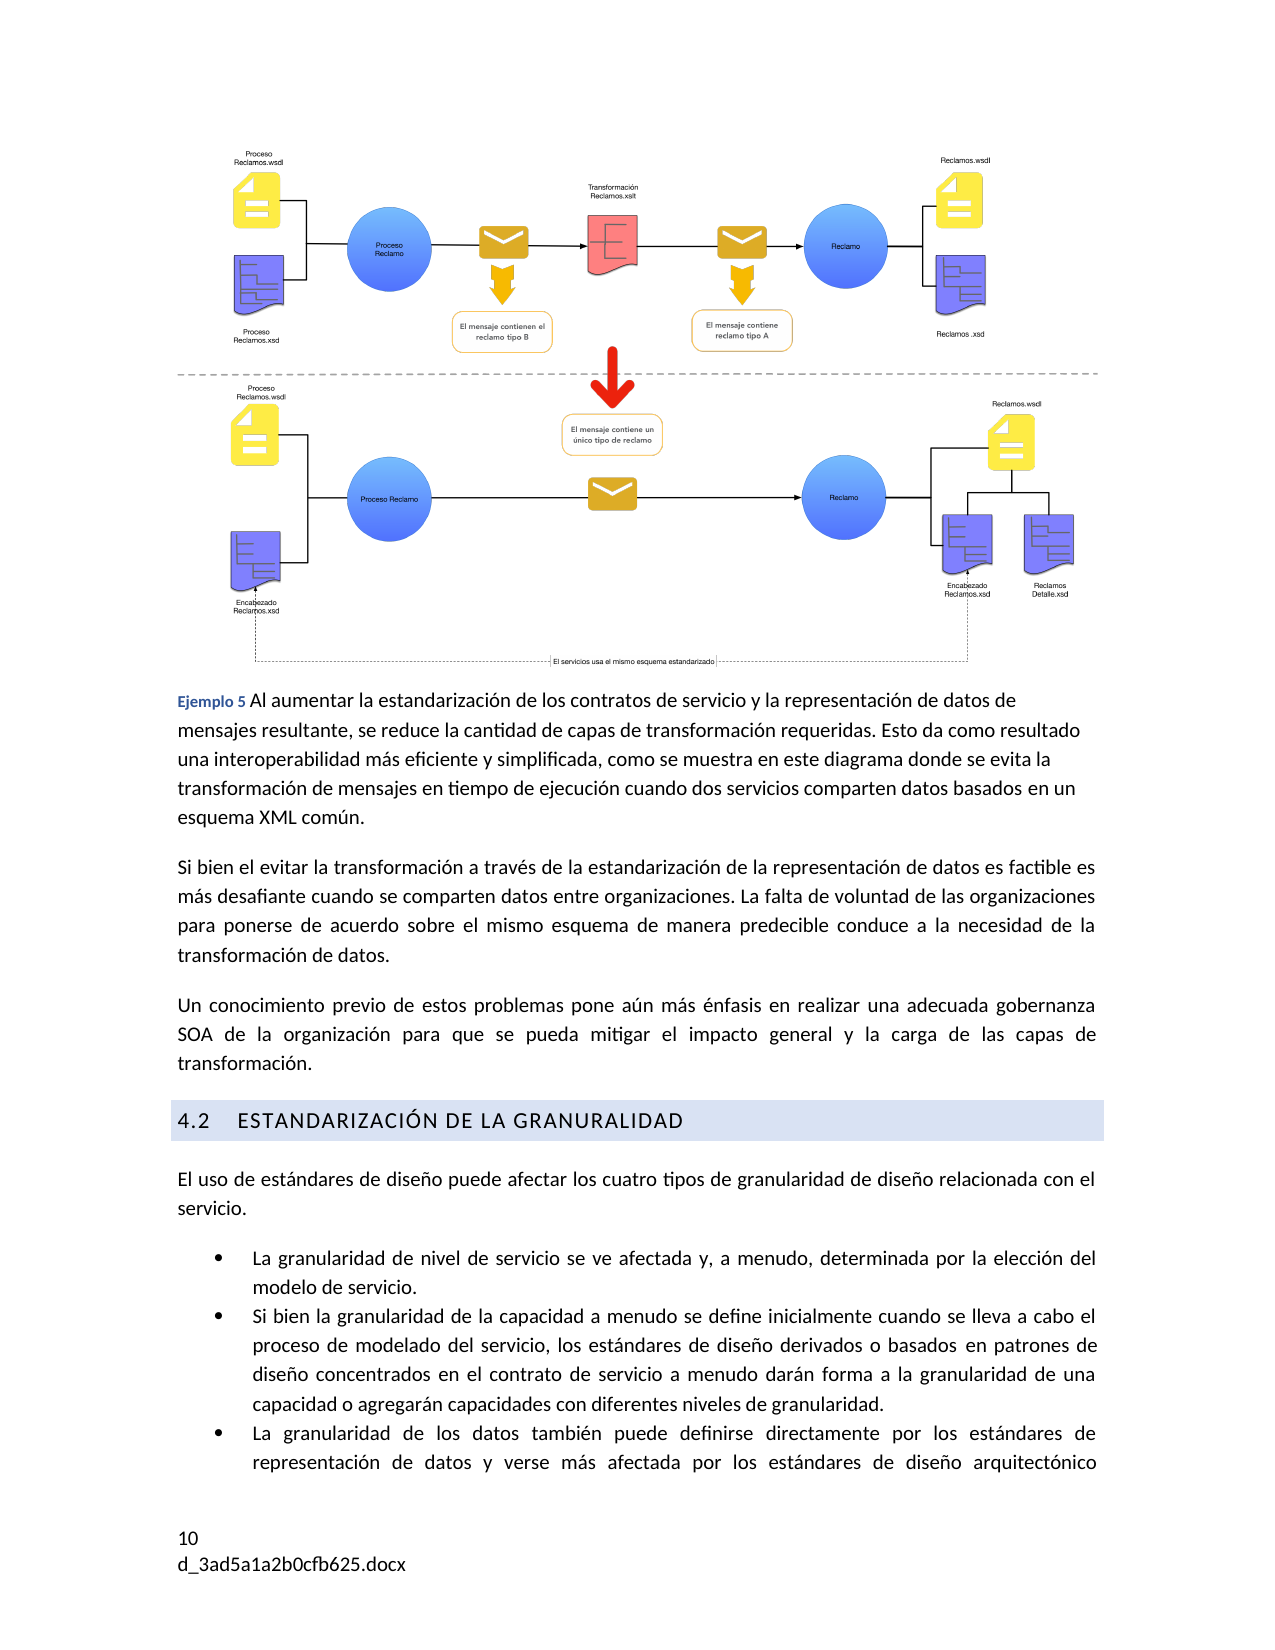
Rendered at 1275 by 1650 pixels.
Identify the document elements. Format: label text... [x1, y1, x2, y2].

text El uso de estándares de diseño puede afectar los cuatro tipos de granularidad de diseño relacionada con el servicio. [177, 1166, 1098, 1220]
text Si bien el evitar la transformación a través de la estandarización de la representación de datos es factible es más desafiante cuando se comparten datos entre organizaciones. La falta de voluntad de las organizaciones para ponerse de acuerdo sobre el mismo esquema de manera predecible conduce a la necesidad de la transformación de datos. [177, 854, 1098, 967]
subtitle Estandarización de la Granuralidad [177, 1106, 1098, 1134]
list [215, 1420, 1098, 1474]
text Ejemplo 5 Al aumentar la estandarización de los contratos de servicio y la representación de datos de mensajes resultante, se reduce la cantidad de capas de transformación requeridas. Esto da como resultado una interoperabilidad más eficiente y simplificada, como se muestra en este diagrama donde se evita la transformación de mensajes en tiempo de ejecución cuando dos servicios comparten datos basados ​​en un esquema XML común. [177, 688, 1098, 830]
list Si bien la granularidad de la capacidad a menudo se define inicialmente cuando se lleva a cabo el proceso de modelado del servicio, los estándares de diseño derivados o basados ​​en patrones de diseño concentrados en el contrato de servicio a menudo darán forma a la granularidad de una capacidad o agregarán capacidades con diferentes niveles de granularidad. [215, 1303, 1098, 1416]
list La granularidad de nivel de servicio se ve afectada y, a menudo, determinada por la elección del modelo de servicio. [215, 1245, 1098, 1299]
text Un conocimiento previo de estos problemas pone aún más énfasis en realizar una adecuada gobernanza SOA de la organización para que se pueda mitigar el impacto general y la carga de las capas de transformación. [177, 992, 1098, 1076]
